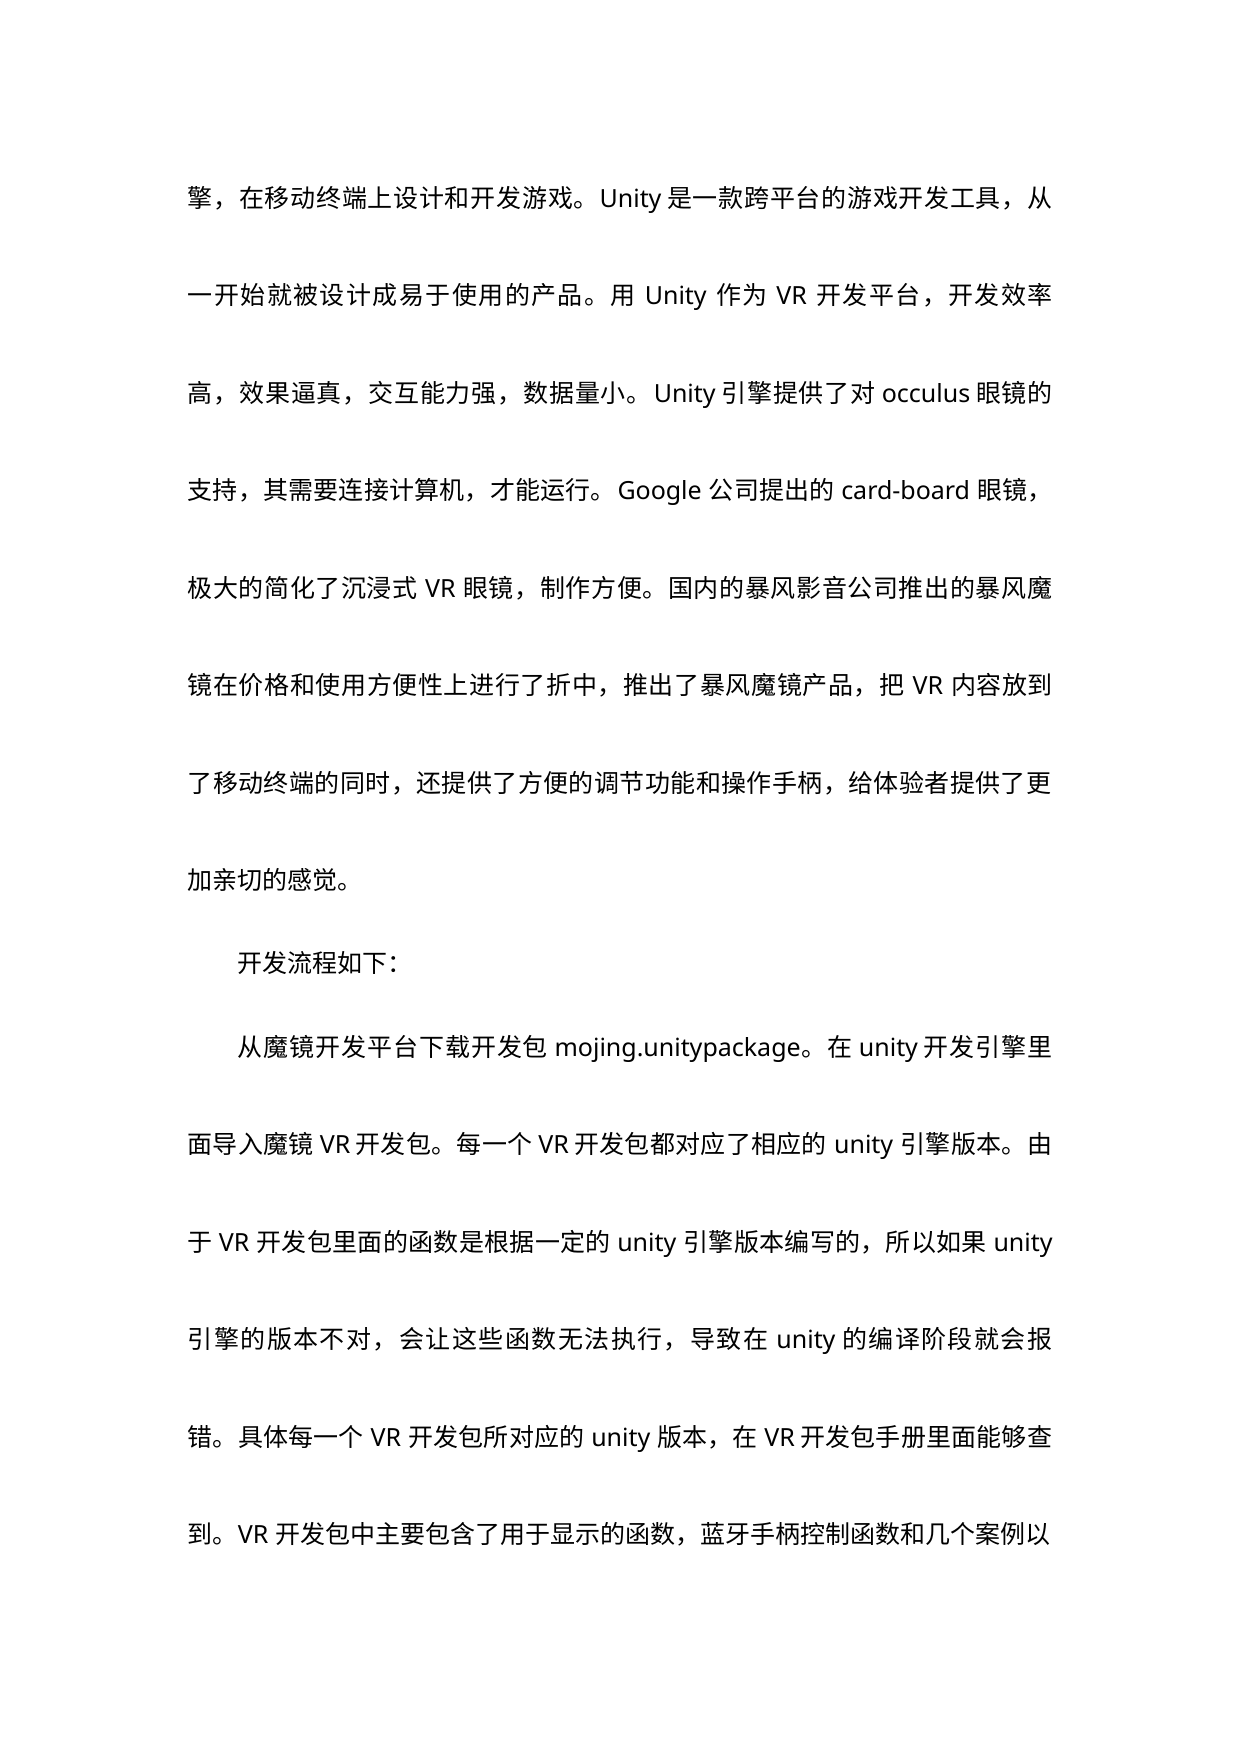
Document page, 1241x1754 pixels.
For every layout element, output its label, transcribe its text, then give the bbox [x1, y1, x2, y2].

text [187, 164, 1053, 911]
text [187, 1013, 1053, 1565]
text 开发流程如下： [187, 929, 1053, 994]
